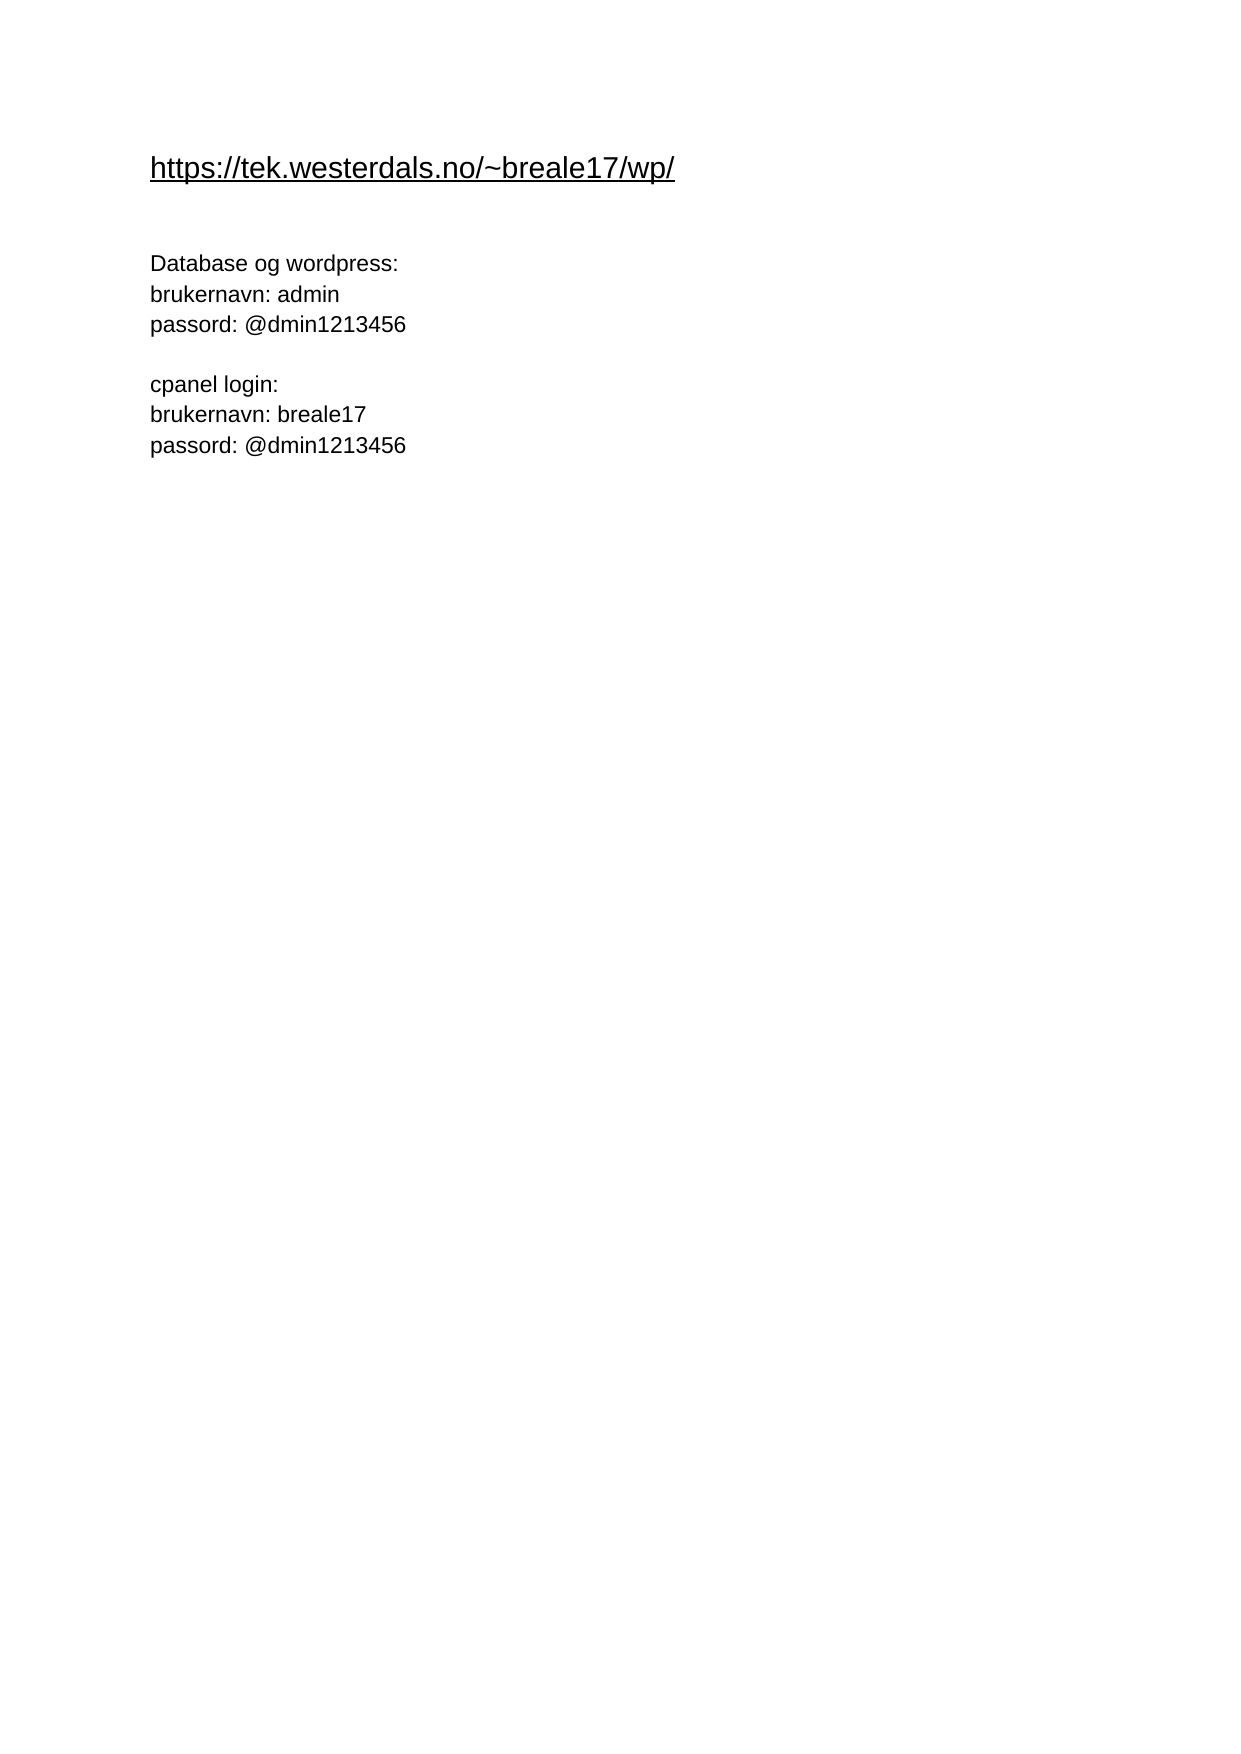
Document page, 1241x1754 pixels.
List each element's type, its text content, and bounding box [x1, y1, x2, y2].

text cpanel login: brukernavn: breale17 passord: @dmin1213456 [150, 371, 1090, 458]
text https://tek.westerdals.no/~breale17/wp/ [150, 150, 1090, 185]
text Database og wordpress: brukernavn: admin passord: @dmin1213456 [150, 250, 1090, 337]
